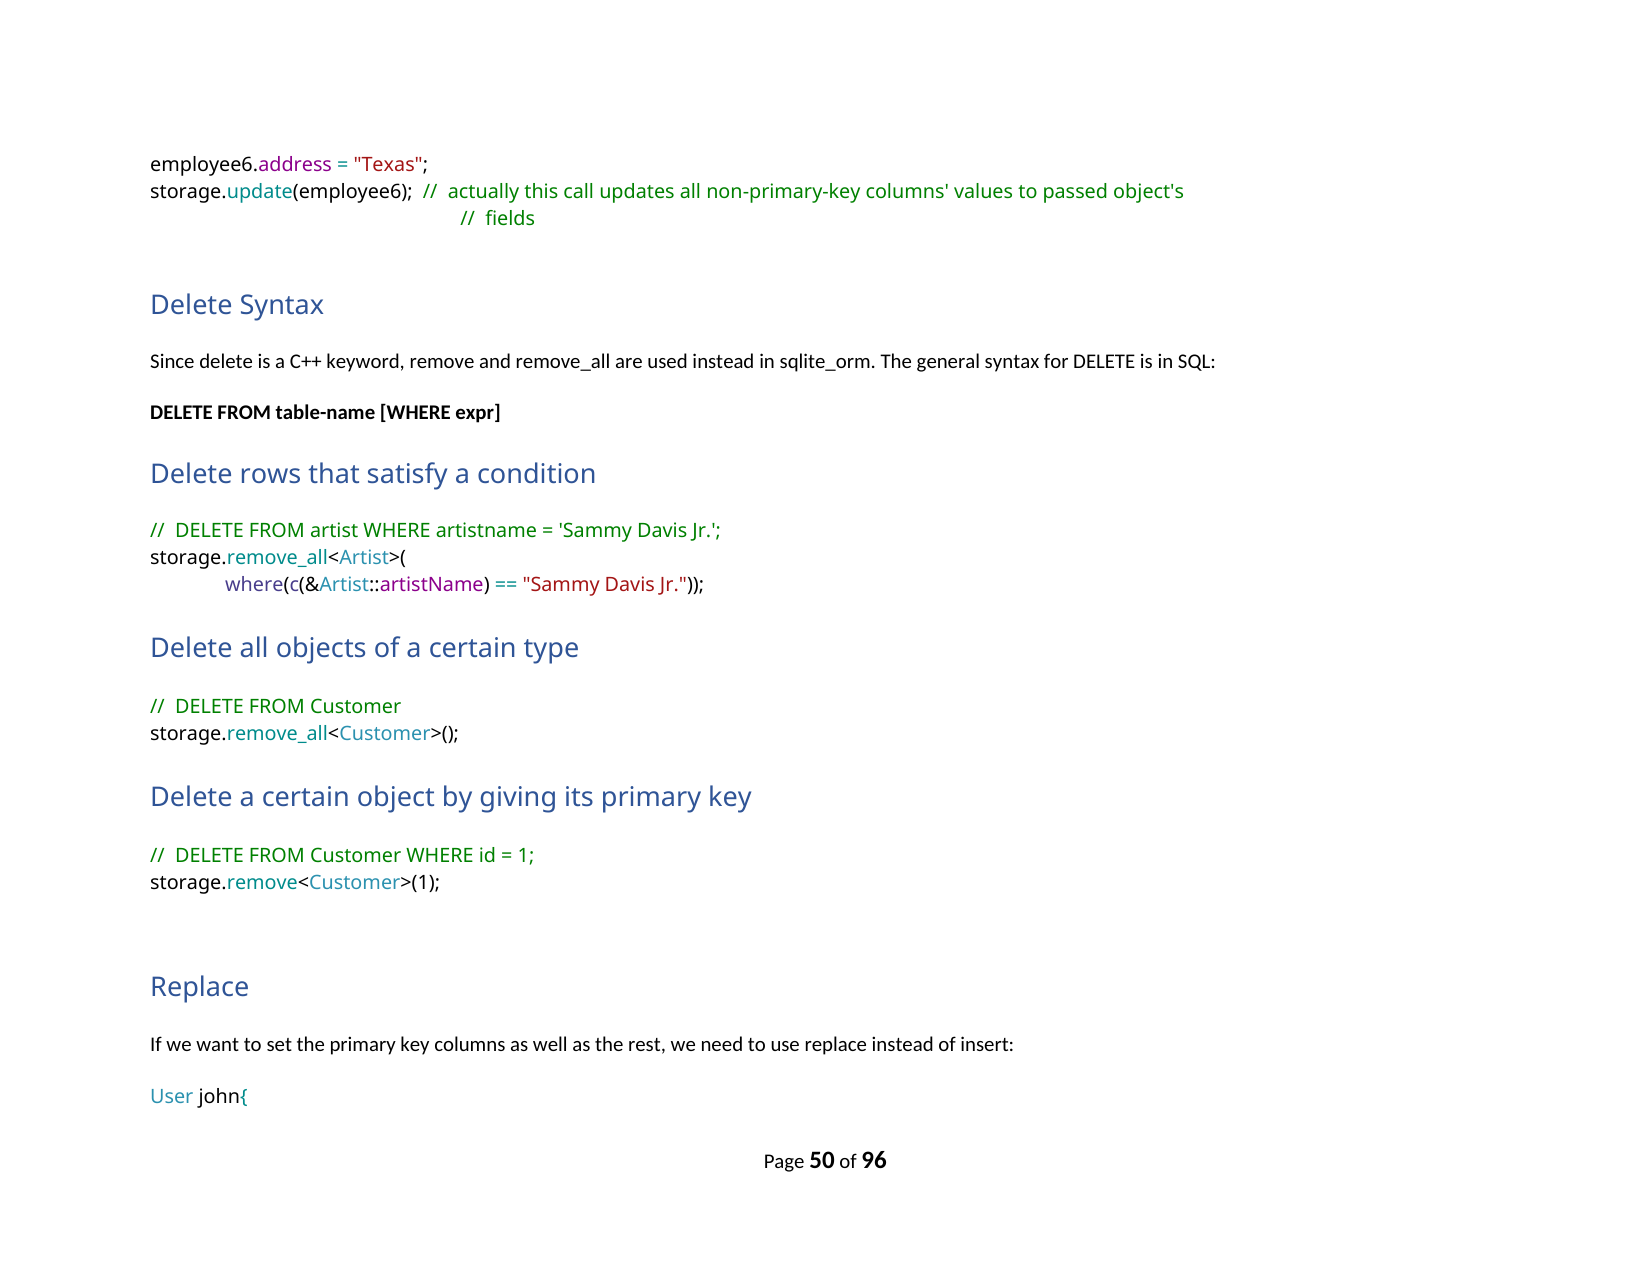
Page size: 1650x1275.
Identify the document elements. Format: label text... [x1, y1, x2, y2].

subtitle Replace [150, 967, 1500, 1004]
text storage.remove_all<Customer>(); [150, 719, 1500, 746]
text DELETE FROM table-name [WHERE expr] [150, 399, 1500, 424]
text // DELETE FROM artist WHERE artistname = 'Sammy Davis Jr.'; [150, 516, 1500, 543]
text storage.remove_all<Artist>( [150, 543, 1500, 570]
text User john{ [150, 1082, 1500, 1109]
subtitle Delete a certain object by giving its primary key [150, 777, 1500, 814]
subtitle Delete all objects of a certain type [150, 628, 1500, 665]
text // fields [375, 204, 1500, 231]
text // DELETE FROM Customer [150, 692, 1500, 719]
subtitle Delete rows that satisfy a condition [150, 454, 1500, 491]
text where(c(&Artist::artistName) == "Sammy Davis Jr.")); [150, 570, 1500, 597]
subtitle Delete Syntax [150, 286, 1500, 323]
text // DELETE FROM Customer WHERE id = 1; [150, 841, 1500, 868]
text If we want to set the primary key columns as well as the rest, we need to use replace instead of insert: [150, 1031, 1500, 1057]
text employee6.address = "Texas"; [150, 150, 1500, 177]
text storage.update(employee6); // actually this call updates all non-primary-key columns' values to passed object's [150, 177, 1500, 204]
text storage.remove<Customer>(1); [150, 868, 1500, 895]
text Since delete is a C++ keyword, remove and remove_all are used instead in sqlite_orm. The general syntax for DELETE is in SQL: [150, 348, 1500, 374]
